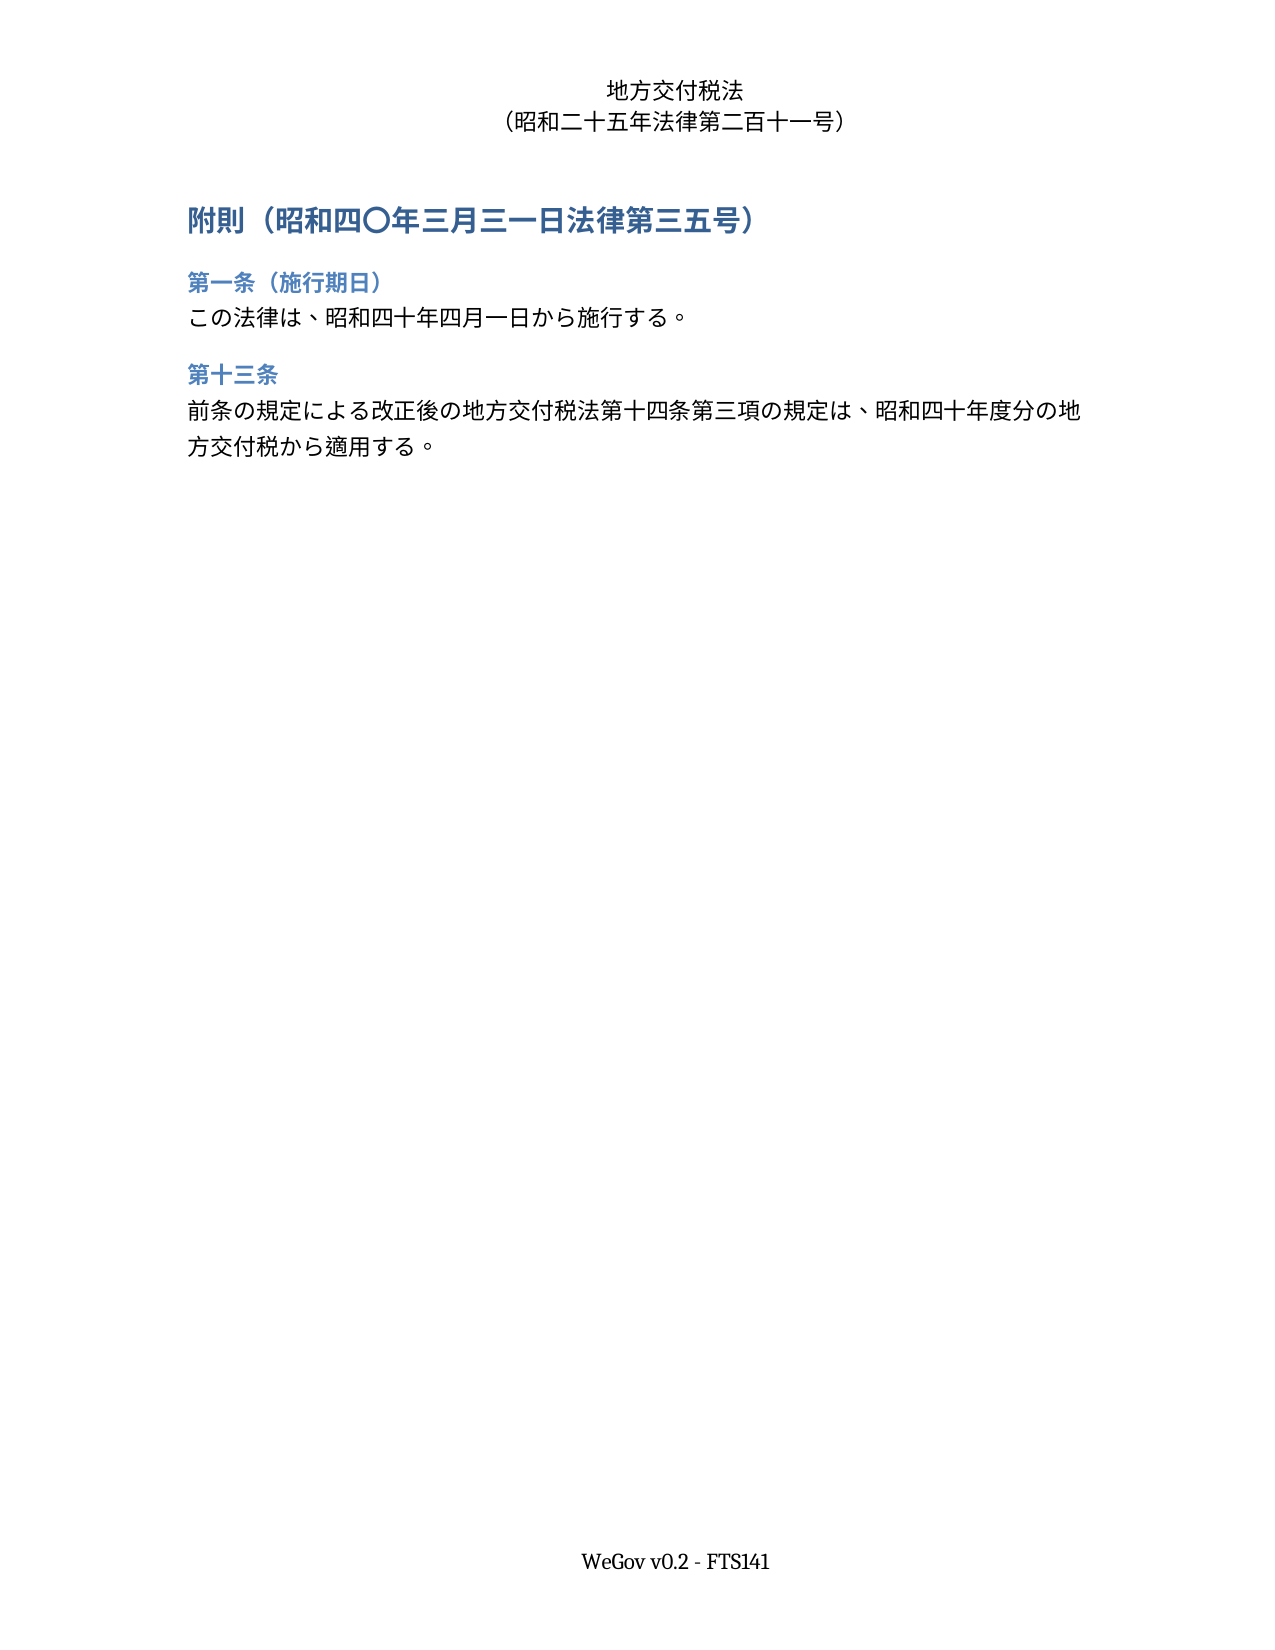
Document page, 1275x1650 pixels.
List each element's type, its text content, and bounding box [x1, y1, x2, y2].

text 前条の規定による改正後の地方交付税法第十四条第三項の規定は、昭和四十年度分の地方交付税から適用する。 [187, 395, 1087, 462]
subtitle 第一条（施行期日） [187, 266, 1087, 298]
text この法律は、昭和四十年四月一日から施行する。 [187, 302, 1087, 334]
subtitle 附則（昭和四〇年三月三一日法律第三五号） [187, 200, 1087, 240]
subtitle 第十三条 [187, 359, 1087, 390]
